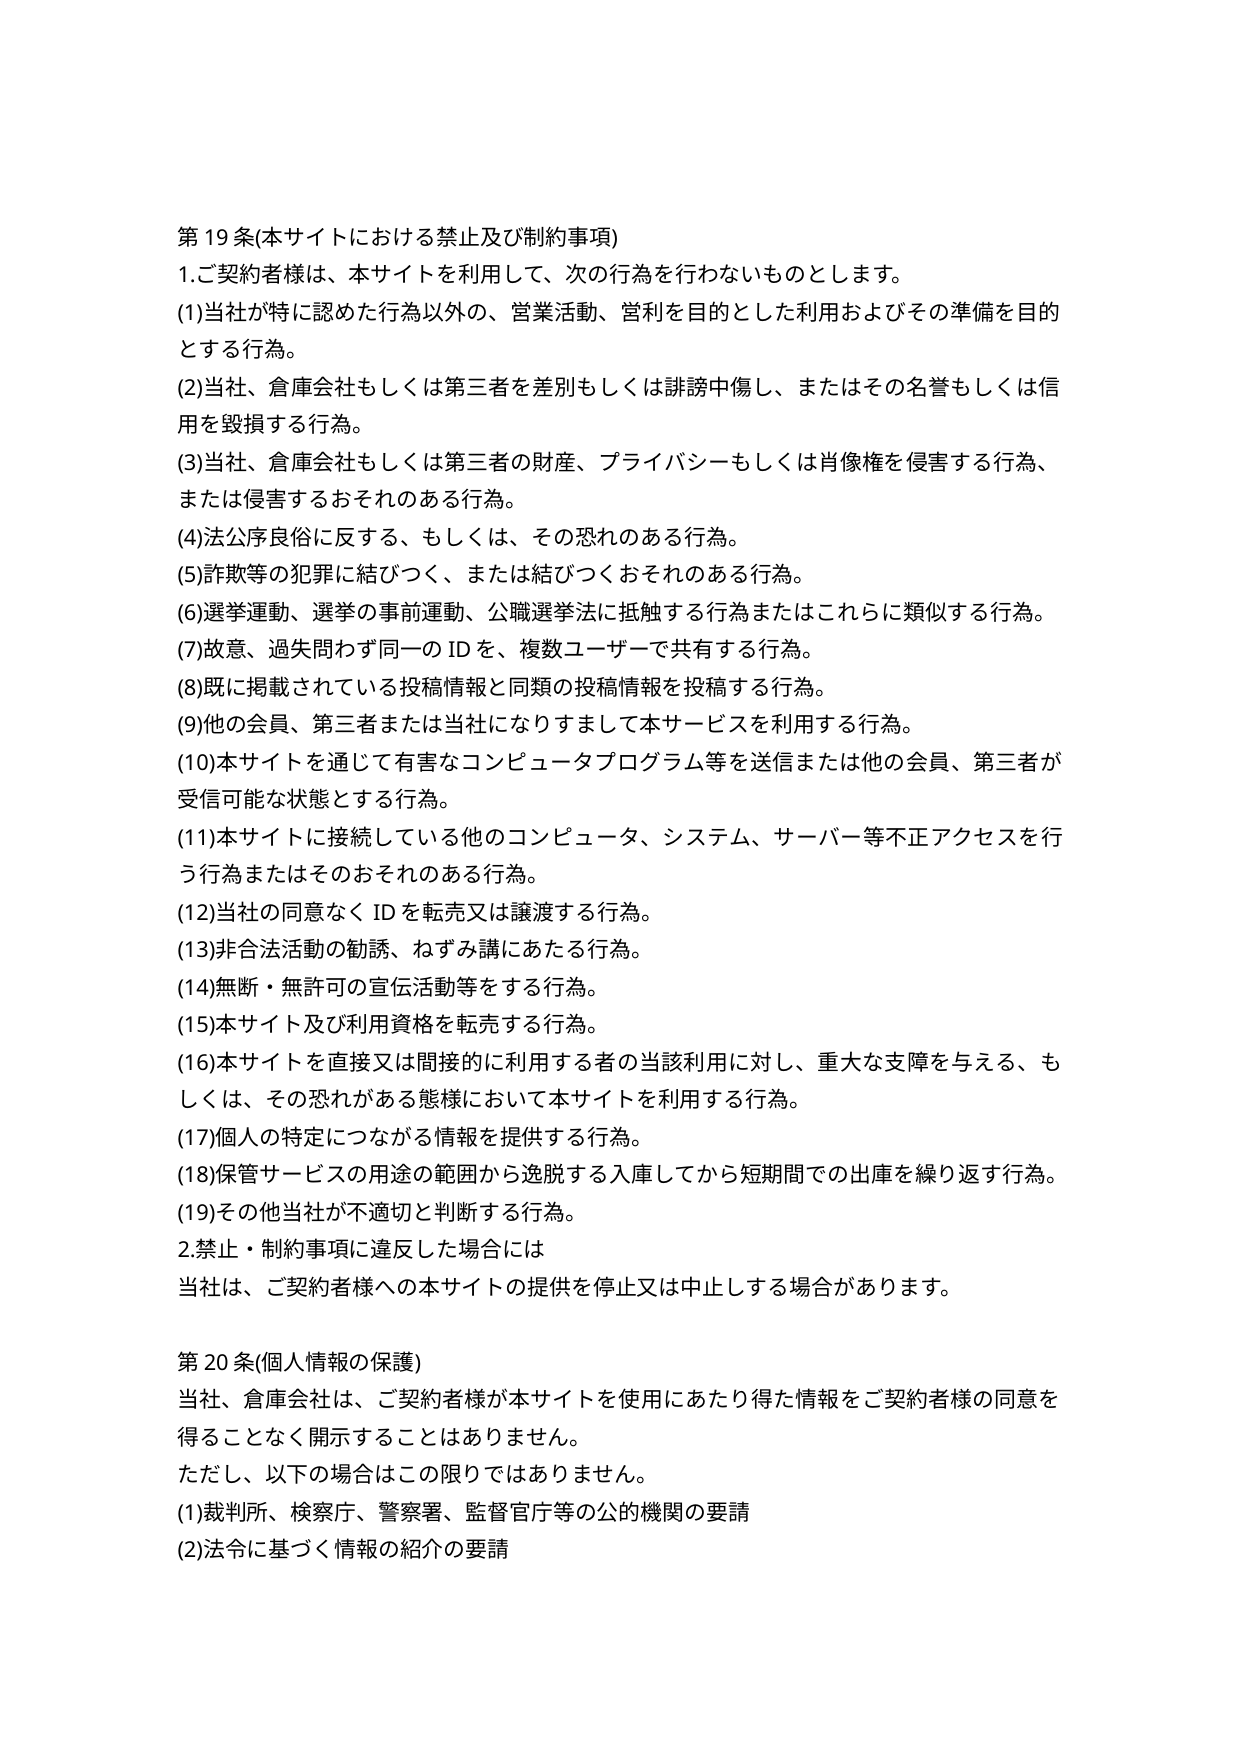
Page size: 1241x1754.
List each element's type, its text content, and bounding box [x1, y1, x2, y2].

text (15)本サイト及び利用資格を転売する行為。 [177, 1004, 1063, 1042]
text (2)法令に基づく情報の紹介の要請 [177, 1529, 1063, 1567]
text (2)当社、倉庫会社もしくは第三者を差別もしくは誹謗中傷し、またはその名誉もしくは信用を毀損する行為。 [177, 367, 1063, 442]
text (11)本サイトに接続している他のコンピュータ、システム、サーバー等不正アクセスを行う行為またはそのおそれのある行為。 [177, 817, 1063, 892]
text 当社は、ご契約者様への本サイトの提供を停止又は中止しする場合があります。 [177, 1267, 1063, 1304]
text (1)当社が特に認めた行為以外の、営業活動、営利を目的とした利用およびその準備を目的とする行為。 [177, 292, 1063, 367]
text (10)本サイトを通じて有害なコンピュータプログラム等を送信または他の会員、第三者が受信可能な状態とする行為。 [177, 742, 1063, 817]
text 第20条(個人情報の保護) [177, 1342, 1063, 1379]
text 2.禁止・制約事項に違反した場合には [177, 1229, 1063, 1267]
text (18)保管サービスの用途の範囲から逸脱する入庫してから短期間での出庫を繰り返す行為。 [177, 1154, 1063, 1192]
text ただし、以下の場合はこの限りではありません。 [177, 1454, 1063, 1492]
text (19)その他当社が不適切と判断する行為。 [177, 1192, 1063, 1229]
text 当社、倉庫会社は、ご契約者様が本サイトを使用にあたり得た情報をご契約者様の同意を得ることなく開示することはありません。 [177, 1379, 1063, 1454]
text (17)個人の特定につながる情報を提供する行為。 [177, 1117, 1063, 1154]
text 第19条(本サイトにおける禁止及び制約事項) [177, 217, 1063, 254]
text (1)裁判所、検察庁、警察署、監督官庁等の公的機関の要請 [177, 1492, 1063, 1529]
text (6)選挙運動、選挙の事前運動、公職選挙法に抵触する行為またはこれらに類似する行為。 [177, 592, 1063, 629]
text (8)既に掲載されている投稿情報と同類の投稿情報を投稿する行為。 [177, 667, 1063, 704]
text (5)詐欺等の犯罪に結びつく、または結びつくおそれのある行為。 [177, 554, 1063, 592]
text (4)法公序良俗に反する、もしくは、その恐れのある行為。 [177, 517, 1063, 554]
text (13)非合法活動の勧誘、ねずみ講にあたる行為。 [177, 929, 1063, 967]
text (14)無断・無許可の宣伝活動等をする行為。 [177, 967, 1063, 1004]
text (7)故意、過失問わず同一のIDを、複数ユーザーで共有する行為。 [177, 629, 1063, 667]
text 1.ご契約者様は、本サイトを利用して、次の行為を行わないものとします。 [177, 254, 1063, 292]
text (3)当社、倉庫会社もしくは第三者の財産、プライバシーもしくは肖像権を侵害する行為、または侵害するおそれのある行為。 [177, 442, 1063, 517]
text (12)当社の同意なくIDを転売又は譲渡する行為。 [177, 892, 1063, 929]
text (9)他の会員、第三者または当社になりすまして本サービスを利用する行為。 [177, 704, 1063, 742]
text (16)本サイトを直接又は間接的に利用する者の当該利用に対し、重大な支障を与える、もしくは、その恐れがある態様において本サイトを利用する行為。 [177, 1042, 1063, 1117]
